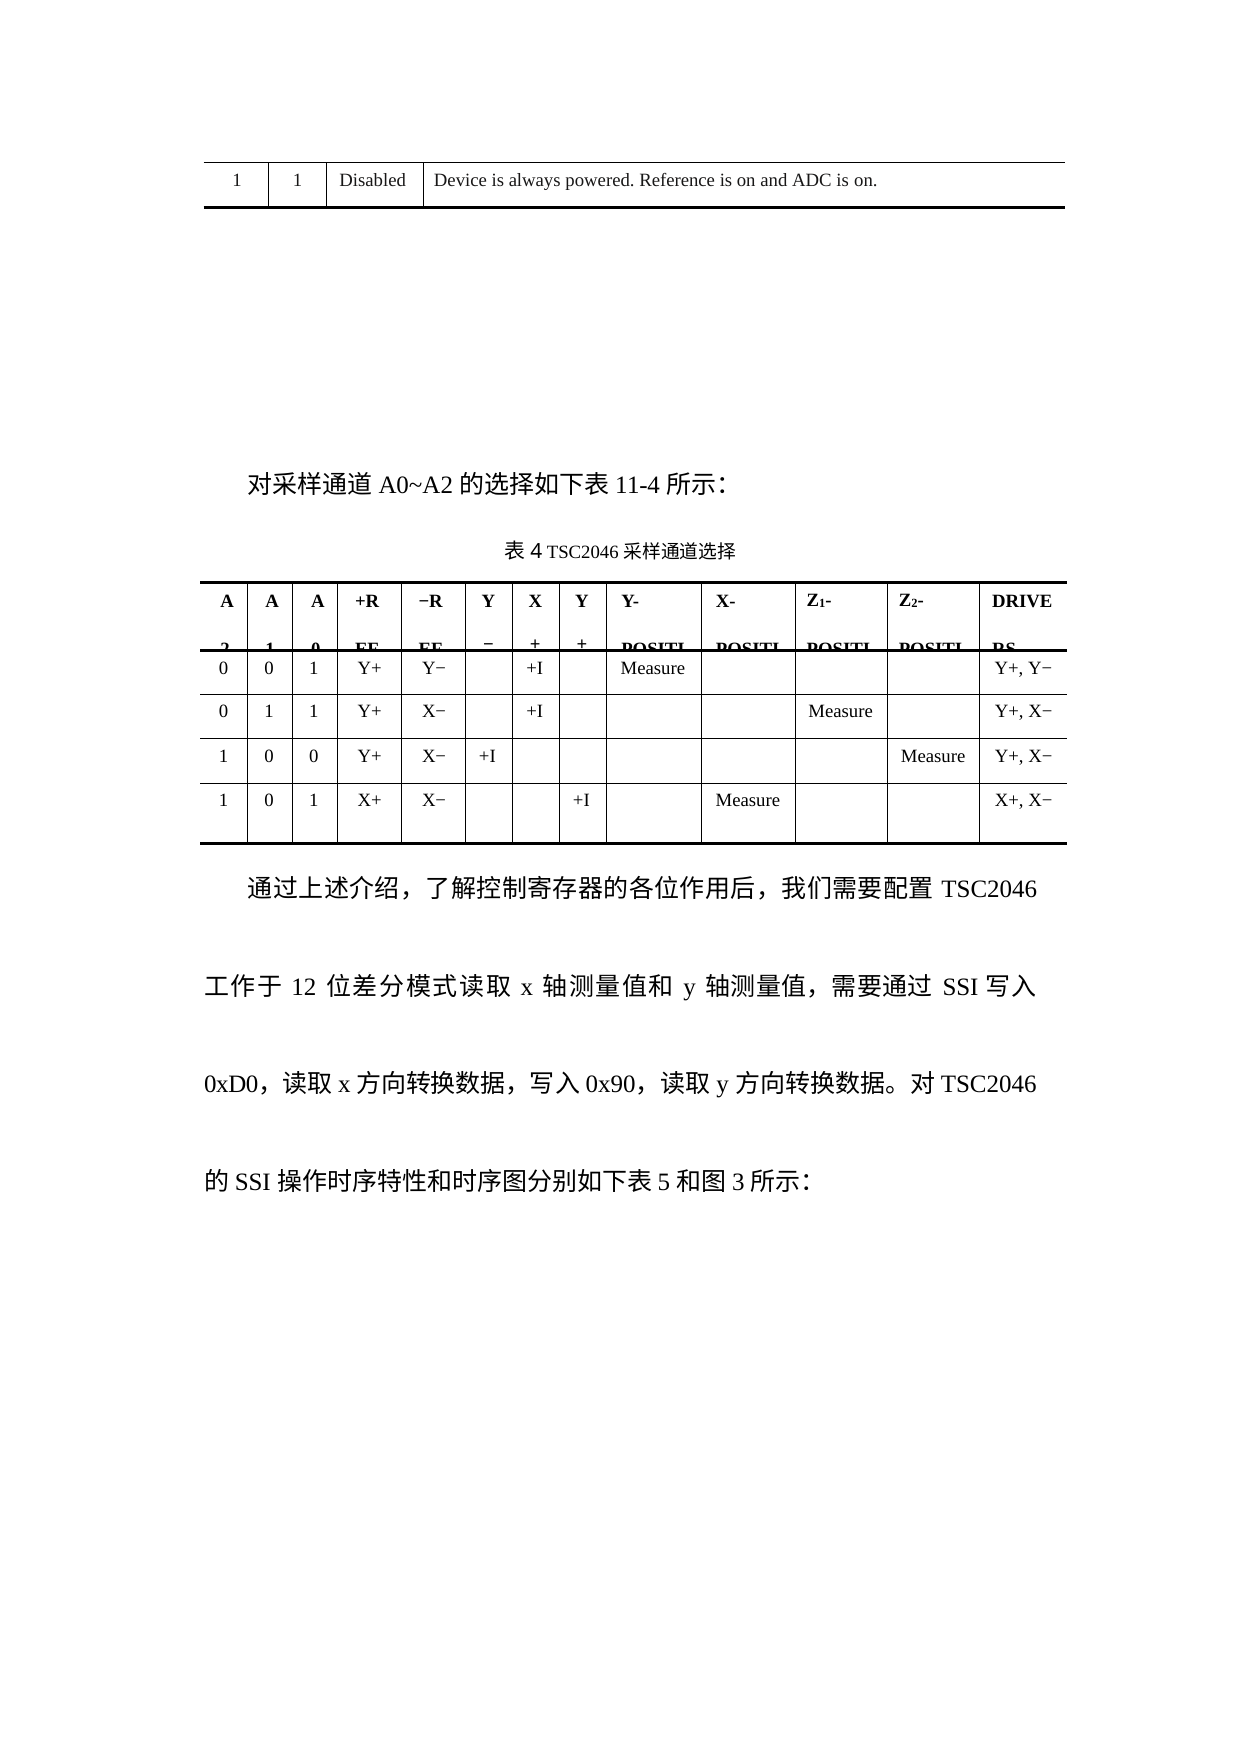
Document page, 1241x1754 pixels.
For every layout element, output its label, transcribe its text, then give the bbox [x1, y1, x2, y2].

table_header Z1- POSITI ON [796, 584, 887, 649]
table_cell [607, 695, 701, 738]
table_cell X+ [338, 784, 401, 842]
text 通过上述介绍，了解控制寄存器的各位作用后，我们需要配置 TSC2046 工作于 12 位差分模式读取 x 轴测量值和 y 轴测量值，需要通过 SSI写入 0xD0，读取 x 方向转换数据，写入 0x90，读取 y 方向转换数据。对 TSC2046 的 SSI 操作时序特性和时序图分别如下表 5 和图 3 所示： [204, 854, 1037, 1212]
table_cell +I N [513, 695, 559, 738]
table_cell X− [402, 695, 465, 738]
table_cell 1 [293, 652, 337, 694]
table_cell [560, 695, 606, 738]
table_cell Measure [796, 695, 887, 738]
table_cell Y+, X− [980, 695, 1067, 738]
table_cell [702, 695, 795, 738]
table_cell Measure [702, 784, 795, 842]
table_cell [796, 739, 887, 782]
table_cell 1 [293, 695, 337, 738]
table_cell Y+ [338, 739, 401, 782]
table_header A 0 [293, 584, 337, 649]
table_cell +I N [560, 784, 606, 842]
table_cell 0 [200, 652, 247, 694]
table_cell [702, 652, 795, 694]
text 对采样通道 A0~A2 的选择如下表 11-4 所示： [248, 450, 1053, 515]
table_header Y + [560, 584, 606, 649]
table_header A 2 [200, 584, 247, 649]
table_cell [560, 652, 606, 694]
table_header Y − [466, 584, 512, 649]
table_cell [466, 784, 512, 842]
table_cell [888, 695, 979, 738]
table_cell [513, 739, 559, 782]
table_cell Y+, X− [980, 739, 1067, 782]
table_cell Y− [402, 652, 465, 694]
table_cell [796, 784, 887, 842]
table_cell 1 [248, 695, 292, 738]
table_cell [513, 784, 559, 842]
table_cell 1 [204, 163, 268, 206]
table_cell [466, 652, 512, 694]
table_cell 0 [248, 739, 292, 782]
table_header +R EF [338, 584, 401, 649]
table_cell 0 [200, 695, 247, 738]
table_cell [607, 784, 701, 842]
table_header DRIVE RS [980, 584, 1067, 649]
table_cell 1 [200, 739, 247, 782]
table_cell [702, 739, 795, 782]
table_cell 0 [248, 784, 292, 842]
table_cell +I N [513, 652, 559, 694]
table_header X + [513, 584, 559, 649]
table_cell 1 [293, 784, 337, 842]
table_header X- POSITI ON [702, 584, 795, 649]
table_cell 0 [293, 739, 337, 782]
table_cell [888, 784, 979, 842]
table_cell Y+, Y− [980, 652, 1067, 694]
table_cell Measure [888, 739, 979, 782]
table_cell Device is always powered. Reference is on and ADC is on. [424, 163, 1065, 206]
text 表 4 TSC2046 采样通道选择 [187, 533, 1053, 566]
table_cell [607, 739, 701, 782]
table_cell [888, 652, 979, 694]
table_cell +I N [466, 739, 512, 782]
table_cell Measure [607, 652, 701, 694]
table_header A 1 [248, 584, 292, 649]
table_cell Y+ [338, 695, 401, 738]
table_cell X+, X− [980, 784, 1067, 842]
table_cell 1 [200, 784, 247, 842]
table_cell 1 [269, 163, 326, 206]
table_cell X− [402, 739, 465, 782]
table_cell X− [402, 784, 465, 842]
table_header −R EF [402, 584, 465, 649]
table_cell [466, 695, 512, 738]
table_cell Y+ [338, 652, 401, 694]
table_header Z2- POSITI ON [888, 584, 979, 649]
table_cell Disabled [327, 163, 423, 206]
table_cell [560, 739, 606, 782]
table_cell [796, 652, 887, 694]
table_header Y- POSITI ON [607, 584, 701, 649]
table_cell 0 [248, 652, 292, 694]
